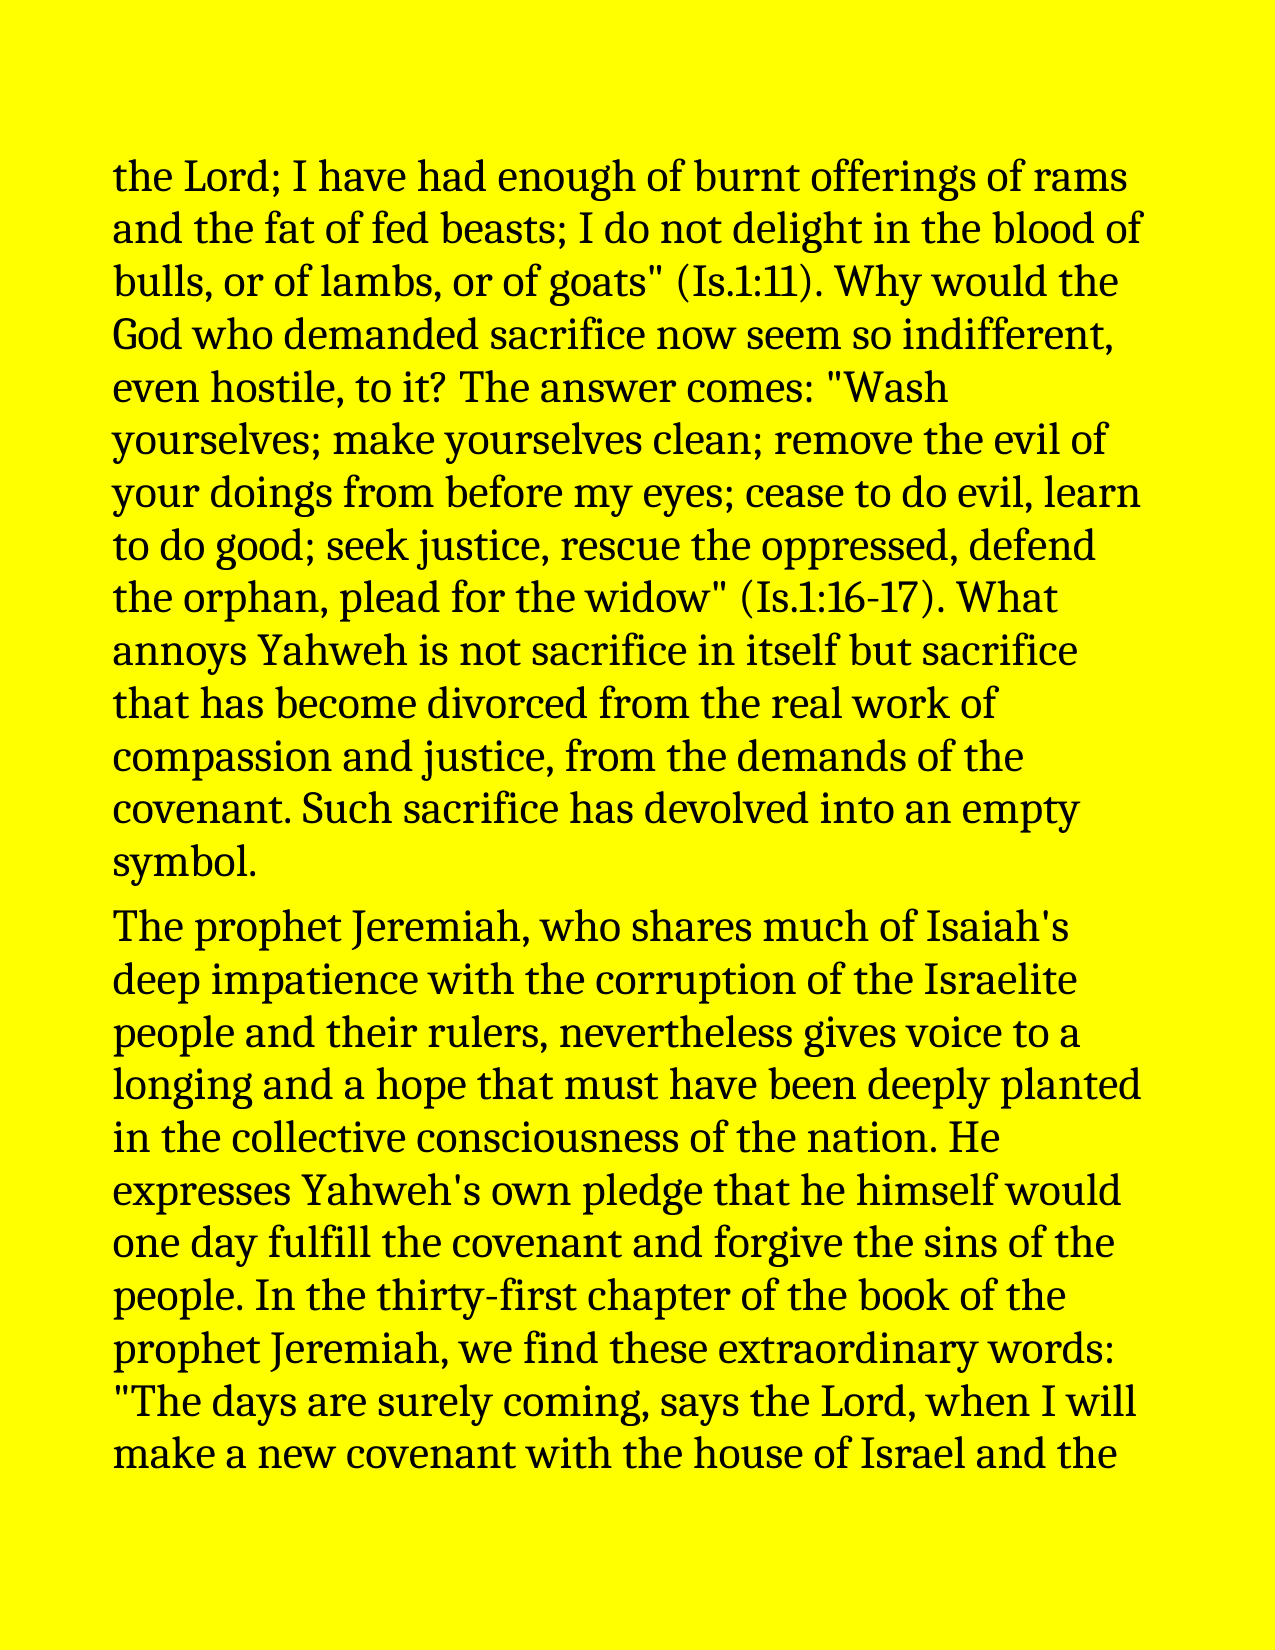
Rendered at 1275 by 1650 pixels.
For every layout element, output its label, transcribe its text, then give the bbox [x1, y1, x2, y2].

text the Lord; I have had enough of burnt offerings of rams and the fat of fed beasts; I do not delight in the blood of bulls, or of lambs, or of goats" (Is.1:11). Why would the God who demanded sacrifice now seem so indifferent, even hostile, to it? The answer comes: "Wash yourselves; make yourselves clean; remove the evil of your doings from before my eyes; cease to do evil, learn to do good; seek justice, rescue the oppressed, defend the orphan, plead for the widow" (Is.1:16-17). What annoys Yahweh is not sacrifice in itself but sacrifice that has become divorced from the real work of compassion and justice, from the demands of the covenant. Such sacrifice has devolved into an empty symbol. [112, 150, 1162, 888]
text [112, 900, 1162, 1480]
